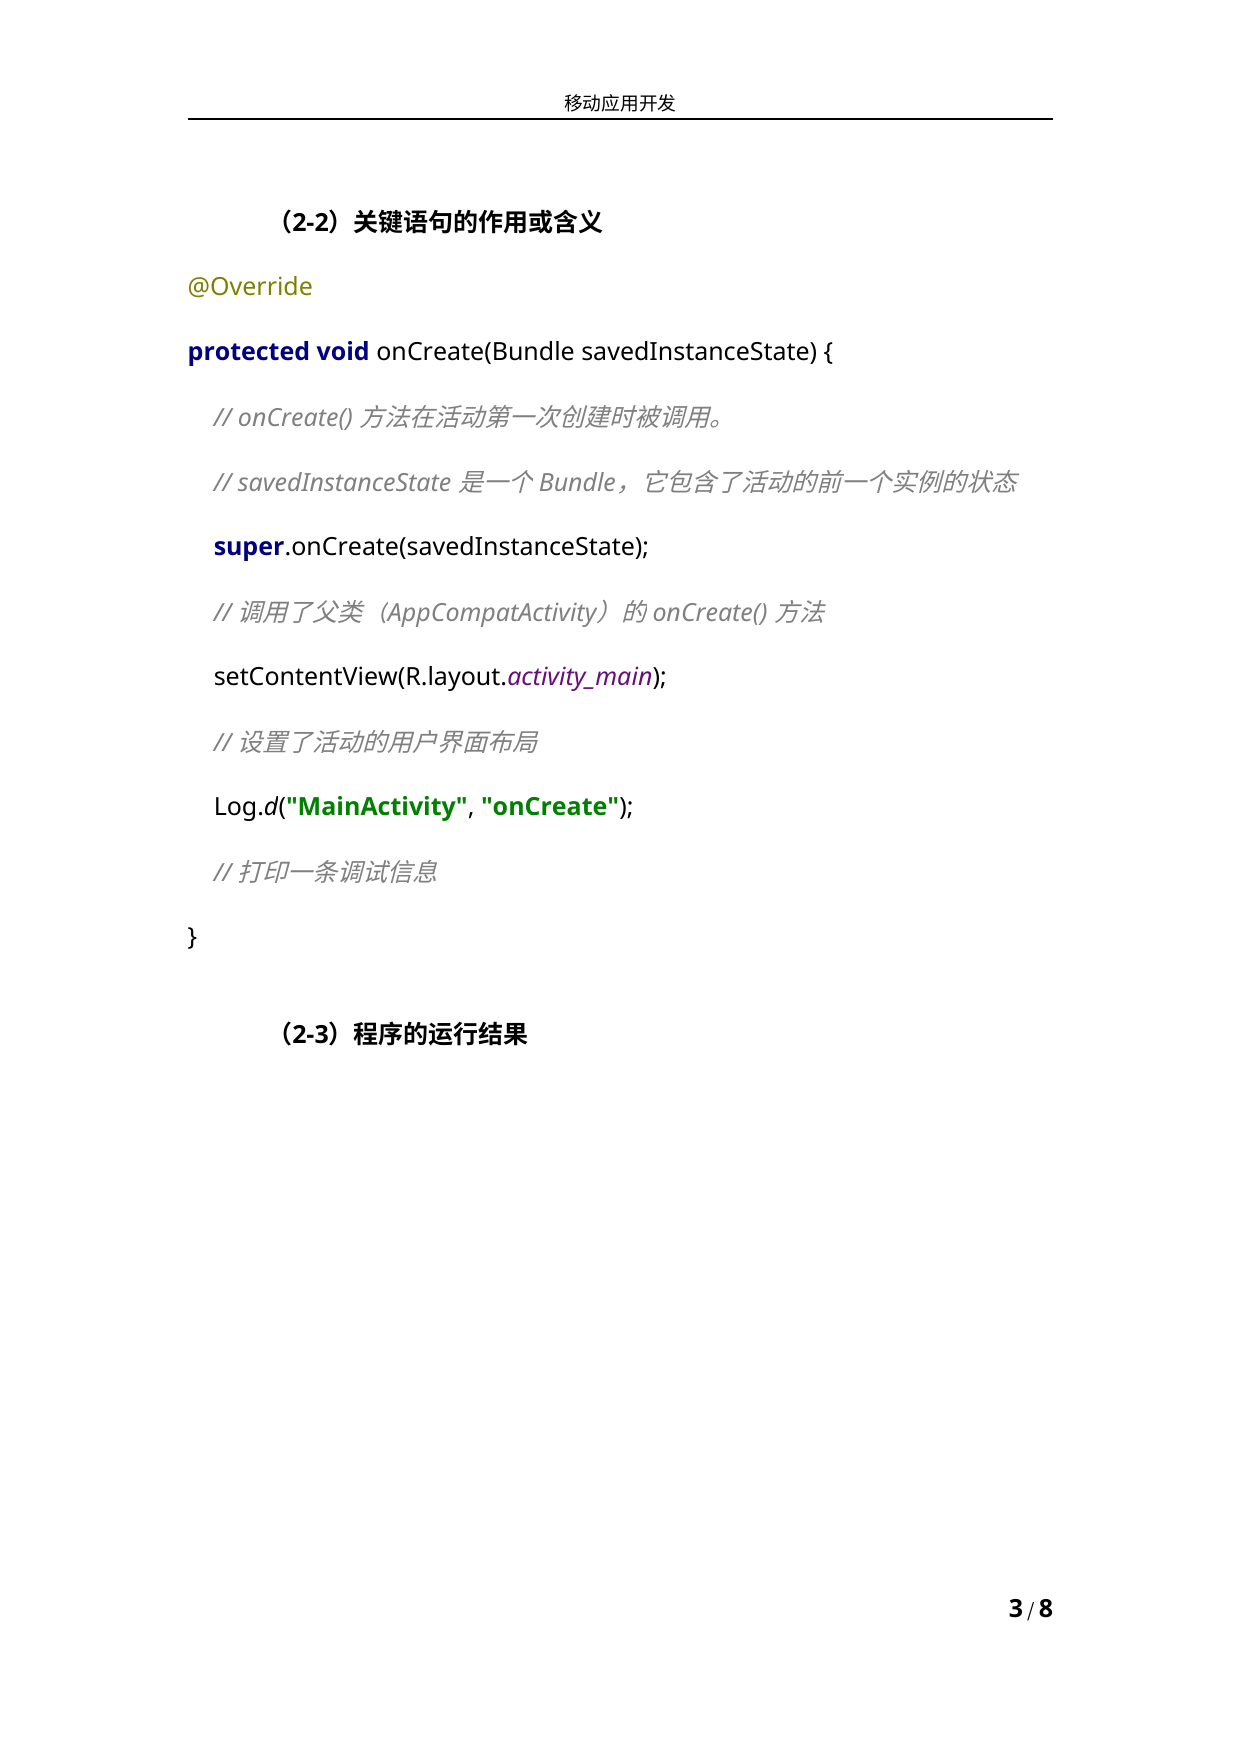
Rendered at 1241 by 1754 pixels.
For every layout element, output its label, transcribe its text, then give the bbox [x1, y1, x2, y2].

text @Override protected void onCreate(Bundle savedInstanceState) { // onCreate() 方法在活动第一次创建时被调用。 // savedInstanceState 是一个 Bundle，它包含了活动的前一个实例的状态 super.onCreate(savedInstanceState); // 调用了父类（AppCompatActivity）的 onCreate() 方法 setContentView(R.layout.activity_main); // 设置了活动的用户界面布局 Log.d("MainActivity", "onCreate"); // 打印一条调试信息 } [187, 253, 1053, 968]
list （2-3）程序的运行结果 [217, 1001, 1053, 1066]
list （2-2）关键语句的作用或含义 [217, 188, 1053, 253]
